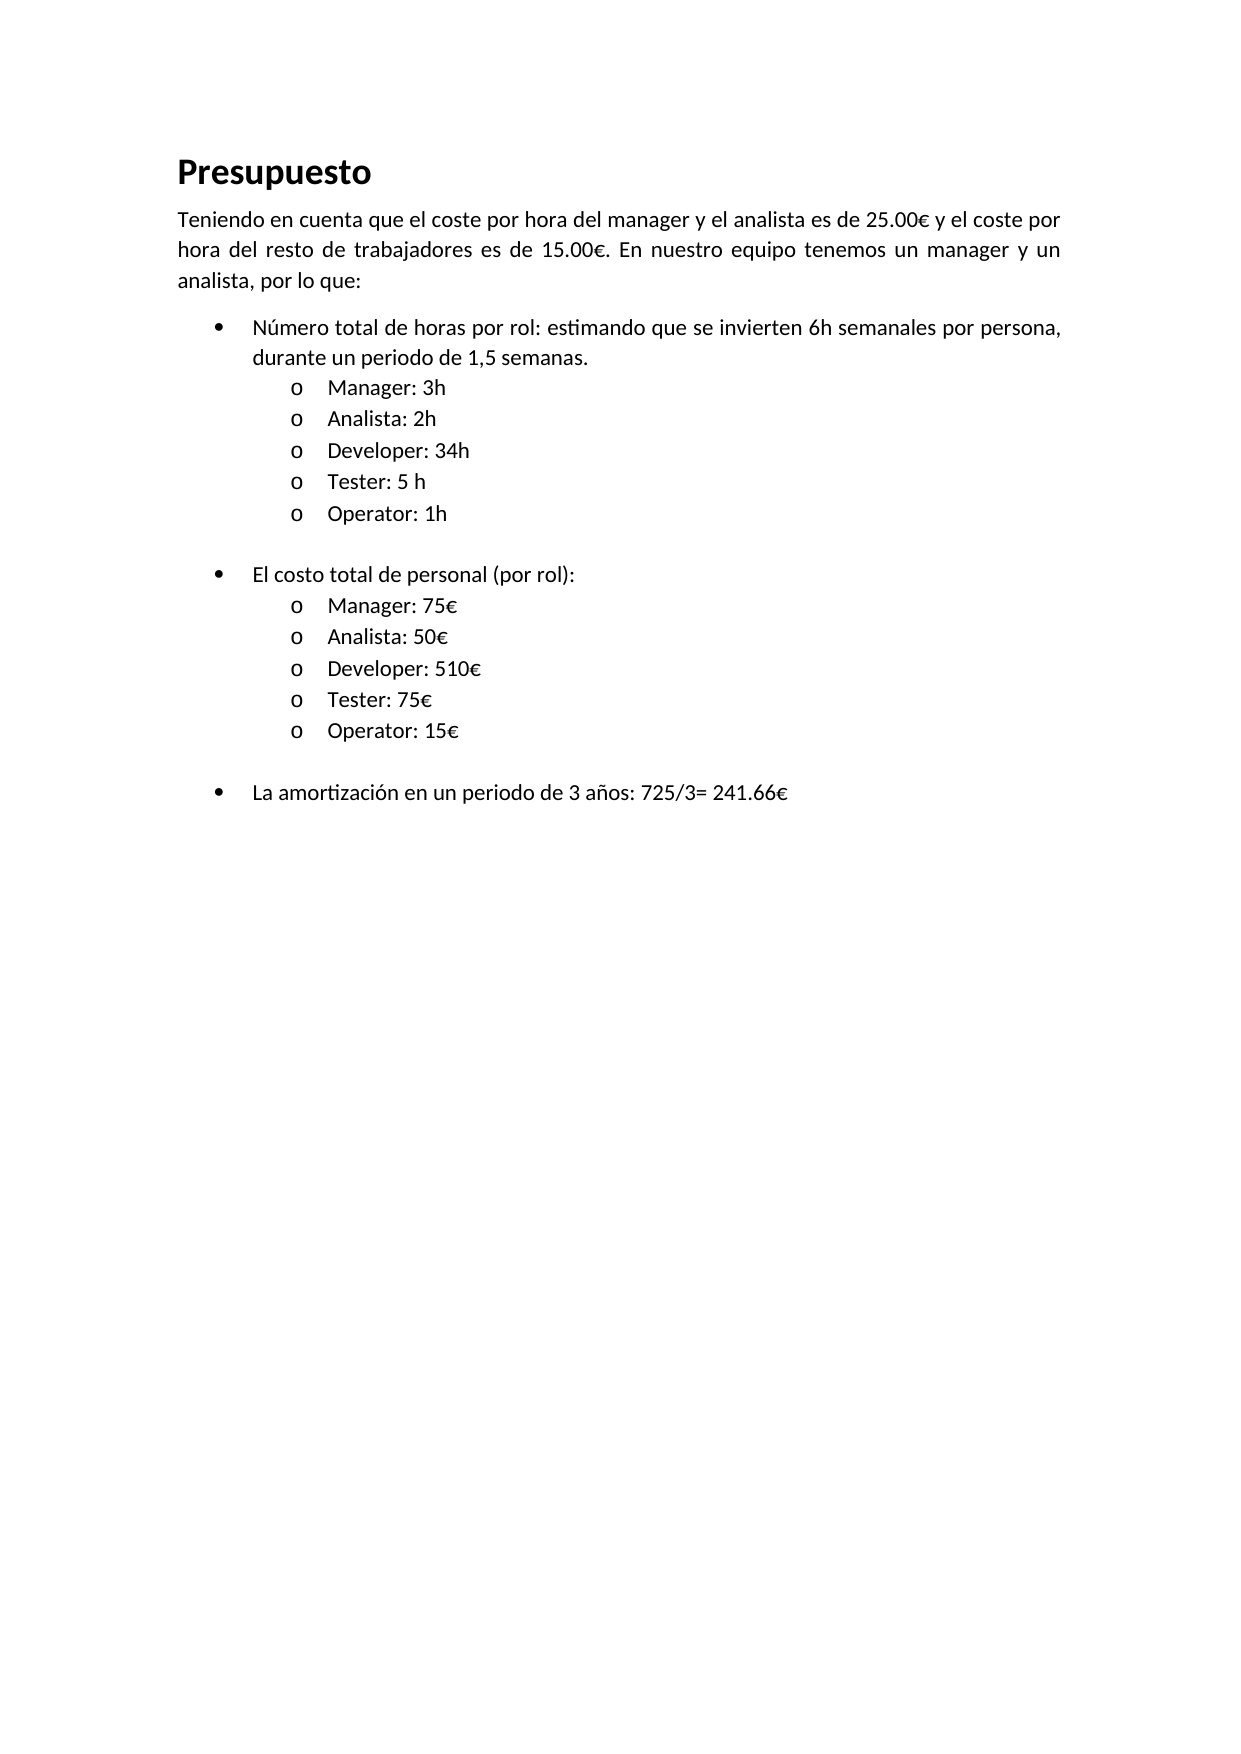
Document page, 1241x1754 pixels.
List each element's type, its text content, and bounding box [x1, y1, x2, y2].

list Analista: 2h [290, 404, 1063, 434]
list Developer: 510€ [290, 654, 1063, 683]
list Manager: 75€ [290, 591, 1063, 620]
list Analista: 50€ [290, 622, 1063, 651]
list Tester: 75€ [290, 685, 1063, 714]
list Operator: 1h [290, 499, 1063, 528]
list Operator: 15€ [290, 717, 1063, 746]
list El costo total de personal (por rol): [215, 561, 1063, 589]
list Developer: 34h [290, 436, 1063, 465]
list Tester: 5 h [290, 467, 1063, 497]
list La amortización en un periodo de 3 años: 725/3= 241.66€ [215, 778, 1063, 806]
list Manager: 3h [290, 373, 1063, 402]
subtitle Presupuesto [177, 148, 1063, 193]
list Número total de horas por rol: estimando que se invierten 6h semanales por persona, durante un periodo de 1,5 semanas. [215, 313, 1063, 371]
text Teniendo en cuenta que el coste por hora del manager y el analista es de 25.00€ y el coste por hora del resto de trabajadores es de 15.00€. En nuestro equipo tenemos un manager y un analista, por lo que: [177, 205, 1063, 294]
